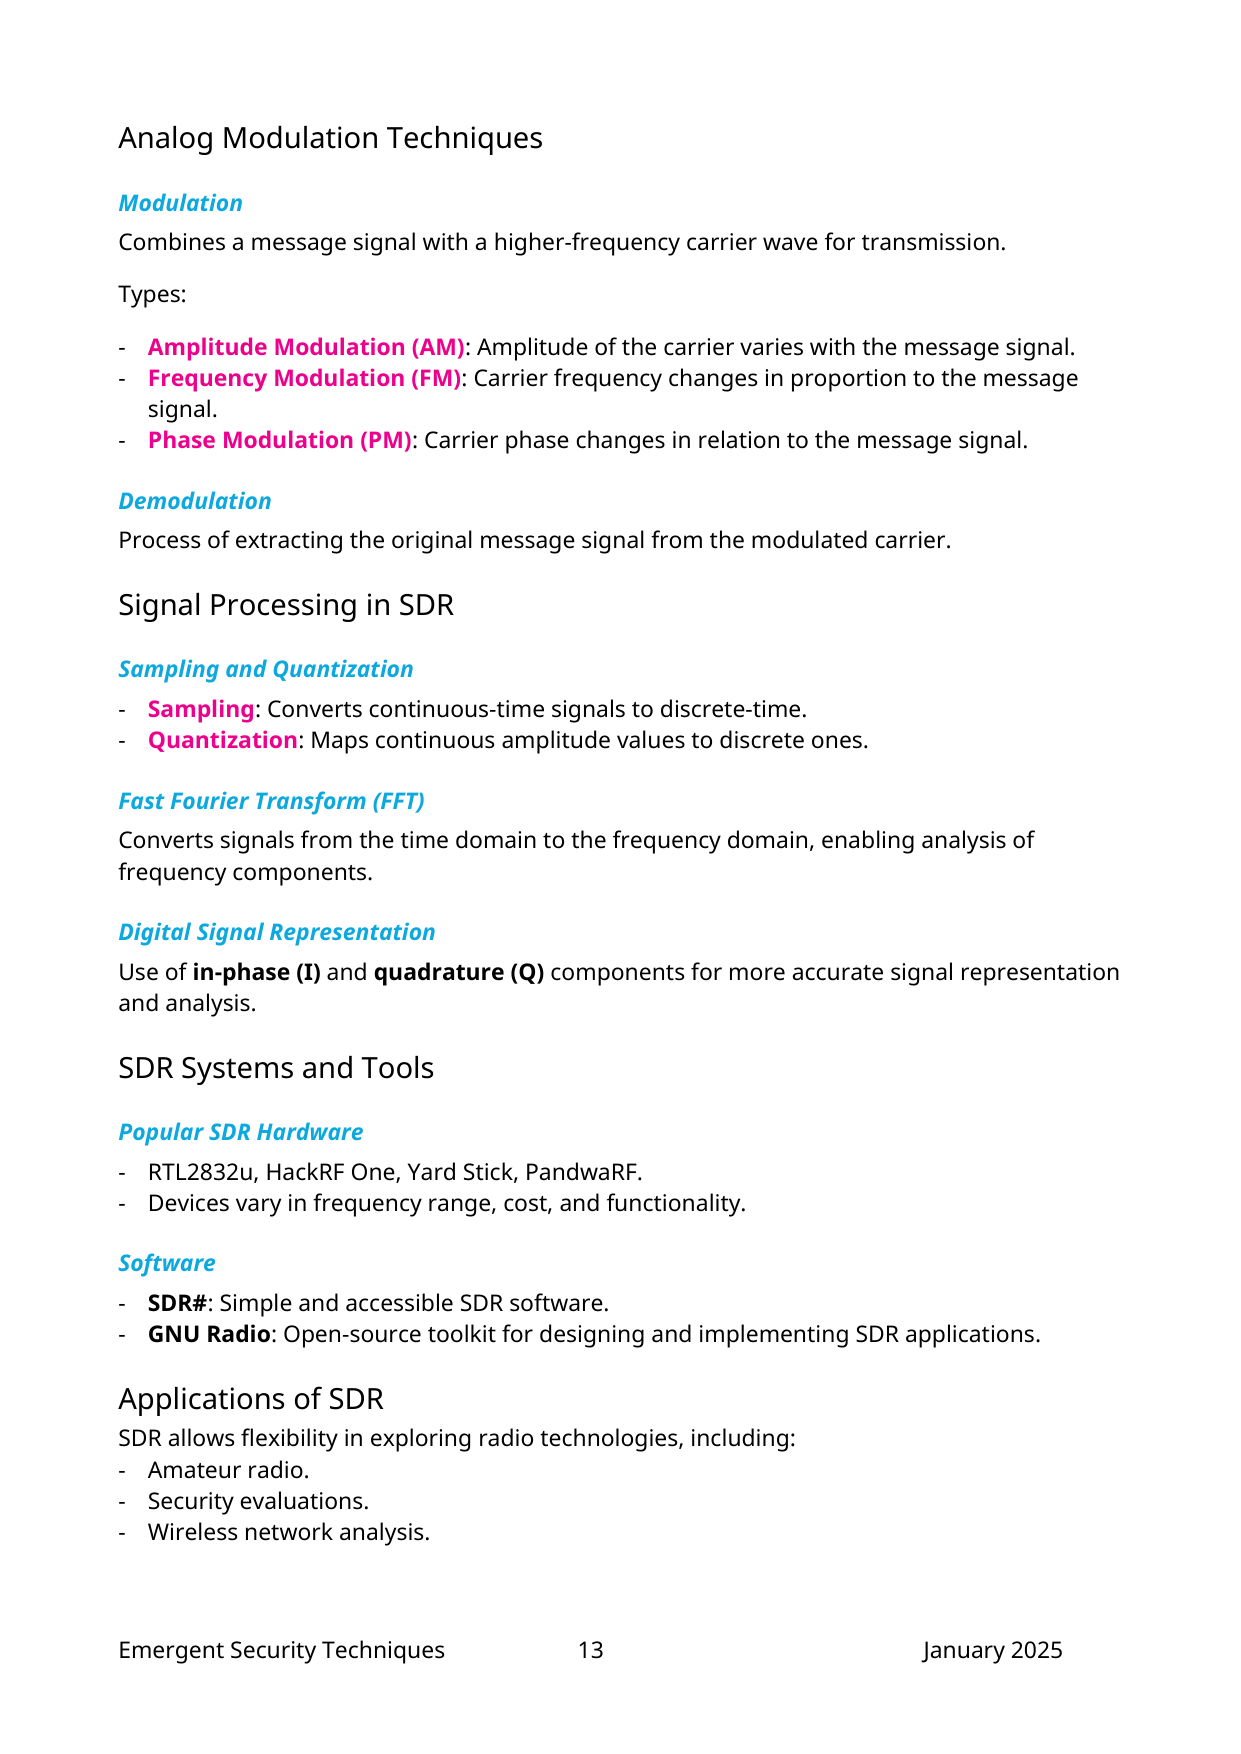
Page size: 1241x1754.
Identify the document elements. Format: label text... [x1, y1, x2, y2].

subtitle Signal Processing in SDR [118, 584, 1122, 624]
text Process of extracting the original message signal from the modulated carrier. [118, 524, 1122, 555]
subtitle Software [118, 1247, 1122, 1278]
text Types: [118, 278, 1122, 309]
subtitle Fast Fourier Transform (FFT) [118, 785, 1122, 816]
text Use of in-phase (I) and quadrature (Q) components for more accurate signal representation and analysis. [118, 956, 1122, 1018]
list Devices vary in frequency range, cost, and functionality. [118, 1187, 1122, 1218]
subtitle Popular SDR Hardware [118, 1116, 1122, 1147]
text Converts signals from the time domain to the frequency domain, enabling analysis of frequency components. [118, 824, 1122, 887]
list Amateur radio. [118, 1454, 1122, 1485]
subtitle Sampling and Quantization [118, 653, 1122, 685]
list Amplitude Modulation (AM): Amplitude of the carrier varies with the message signal. [118, 330, 1122, 362]
list SDR#: Simple and accessible SDR software. [118, 1287, 1122, 1318]
list Wireless network analysis. [118, 1516, 1122, 1547]
text SDR allows flexibility in exploring radio technologies, including: [118, 1422, 1122, 1454]
subtitle Demodulation [118, 484, 1122, 516]
subtitle Applications of SDR [118, 1378, 1122, 1418]
subtitle Analog Modulation Techniques [118, 118, 1122, 157]
list Frequency Modulation (FM): Carrier frequency changes in proportion to the message signal. [118, 362, 1122, 424]
subtitle Modulation [118, 187, 1122, 218]
list Security evaluations. [118, 1485, 1122, 1516]
list GNU Radio: Open-source toolkit for designing and implementing SDR applications. [118, 1318, 1122, 1349]
list Sampling: Converts continuous-time signals to discrete-time. [118, 693, 1122, 724]
list Phase Modulation (PM): Carrier phase changes in relation to the message signal. [118, 424, 1122, 455]
list RTL2832u, HackRF One, Yard Stick, PandwaRF. [118, 1156, 1122, 1187]
list Quantization: Maps continuous amplitude values to discrete ones. [118, 724, 1122, 756]
subtitle SDR Systems and Tools [118, 1047, 1122, 1087]
text Combines a message signal with a higher-frequency carrier wave for transmission. [118, 226, 1122, 257]
subtitle Digital Signal Representation [118, 916, 1122, 947]
